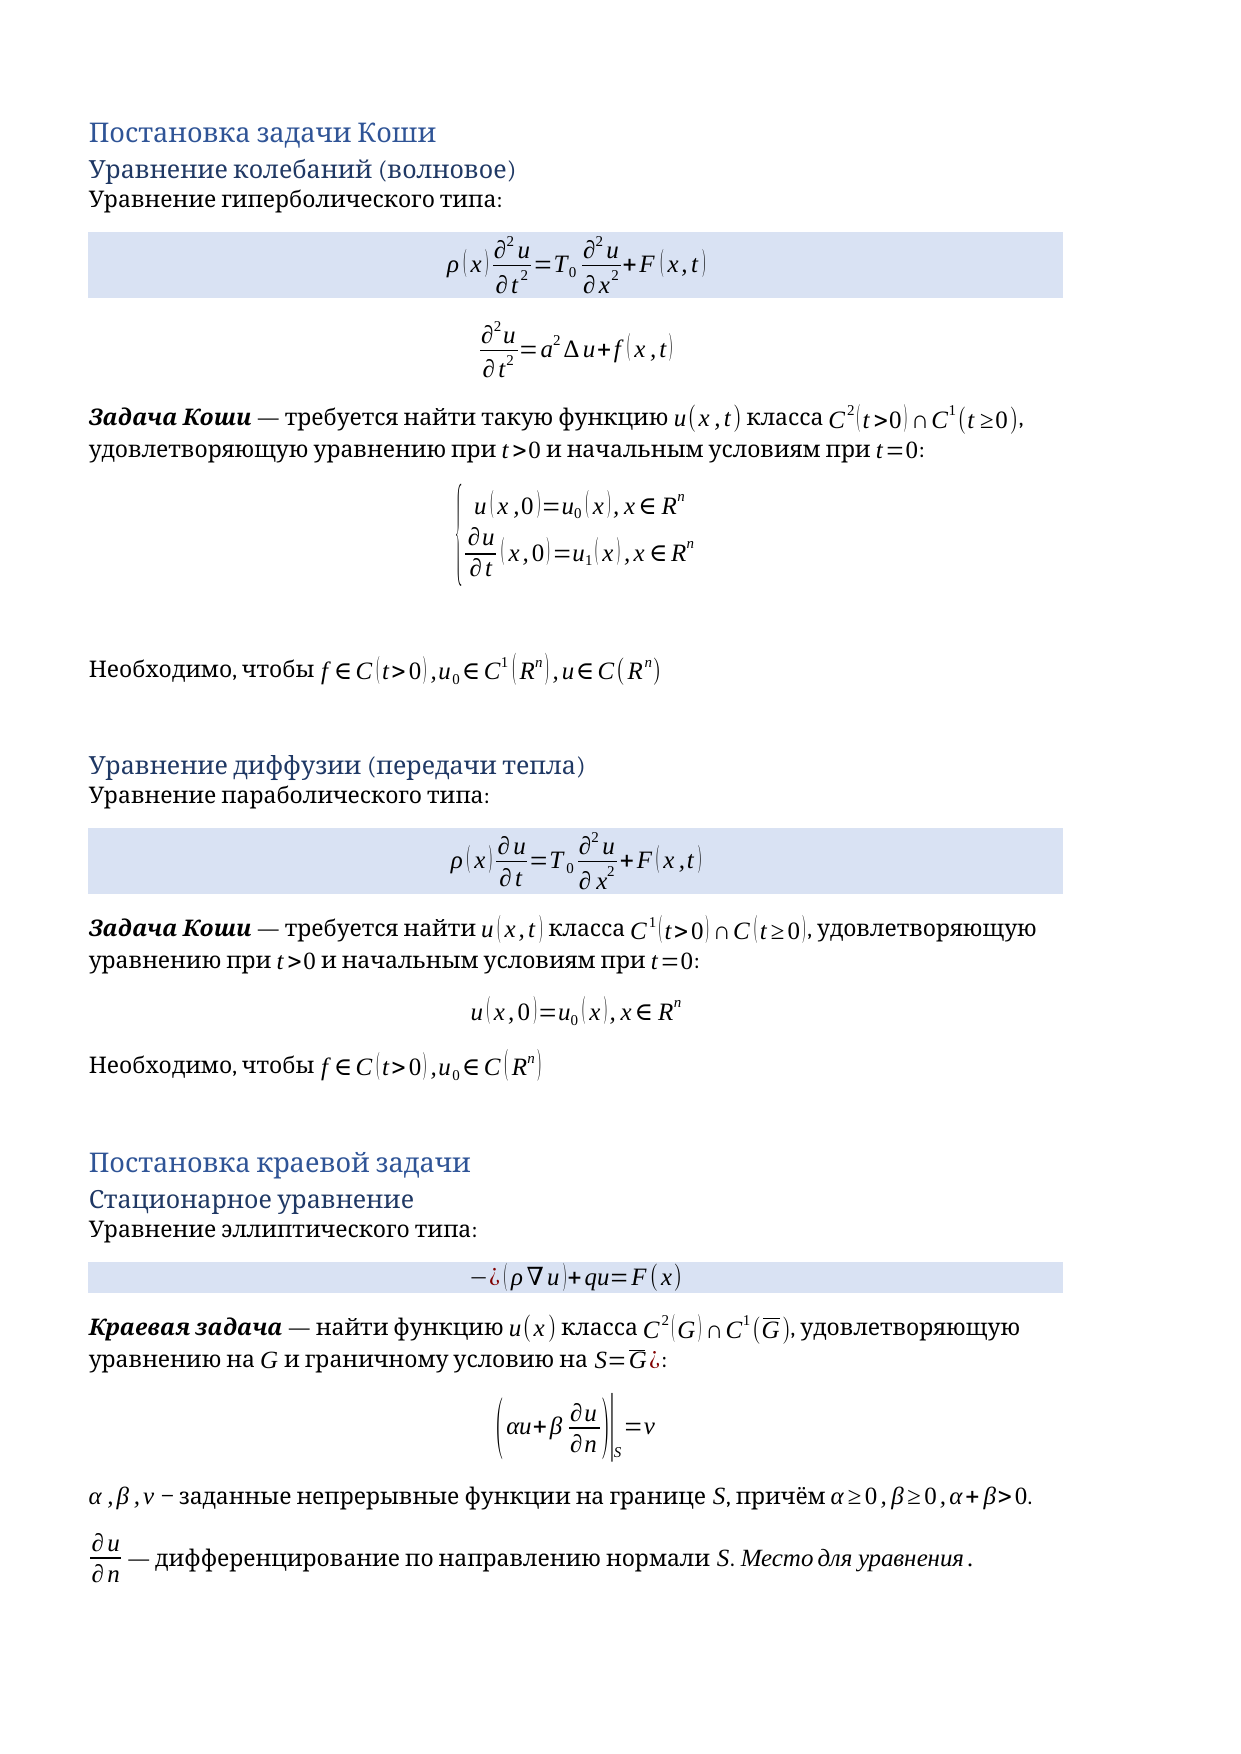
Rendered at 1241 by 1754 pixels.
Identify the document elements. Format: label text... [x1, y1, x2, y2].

text Уравнение эллиптического типа: [88, 1217, 1063, 1243]
text ‒ заданные непрерывные функции на границе , причём . [88, 1483, 1063, 1511]
text Уравнение гиперболического типа: [88, 187, 1063, 213]
text Задача Коши — требуется найти такую функцию класса , удовлетворяющую уравнению при и начальным условиям при : [88, 402, 1063, 464]
text Краевая задача — найти функцию класса , удовлетворяющую уравнению на и граничному условию на : [88, 1312, 1063, 1374]
subtitle Постановка краевой задачи [88, 1148, 1063, 1179]
text Уравнение параболического типа: [88, 783, 1063, 809]
subtitle Уравнение колебаний (волновое) [88, 156, 1063, 184]
subtitle Стационарное уравнение [88, 1186, 1063, 1214]
subtitle Уравнение диффузии (передачи тепла) [88, 752, 1063, 781]
text Необходимо, чтобы [88, 651, 1063, 688]
text — дифференцирование по направлению нормали . [88, 1529, 1063, 1588]
subtitle Постановка задачи Коши [88, 118, 1063, 149]
text Задача Коши — требуется найти класса , удовлетворяющую уравнению при и начальным условиям при : [88, 913, 1063, 975]
text Необходимо, чтобы [88, 1048, 1063, 1084]
